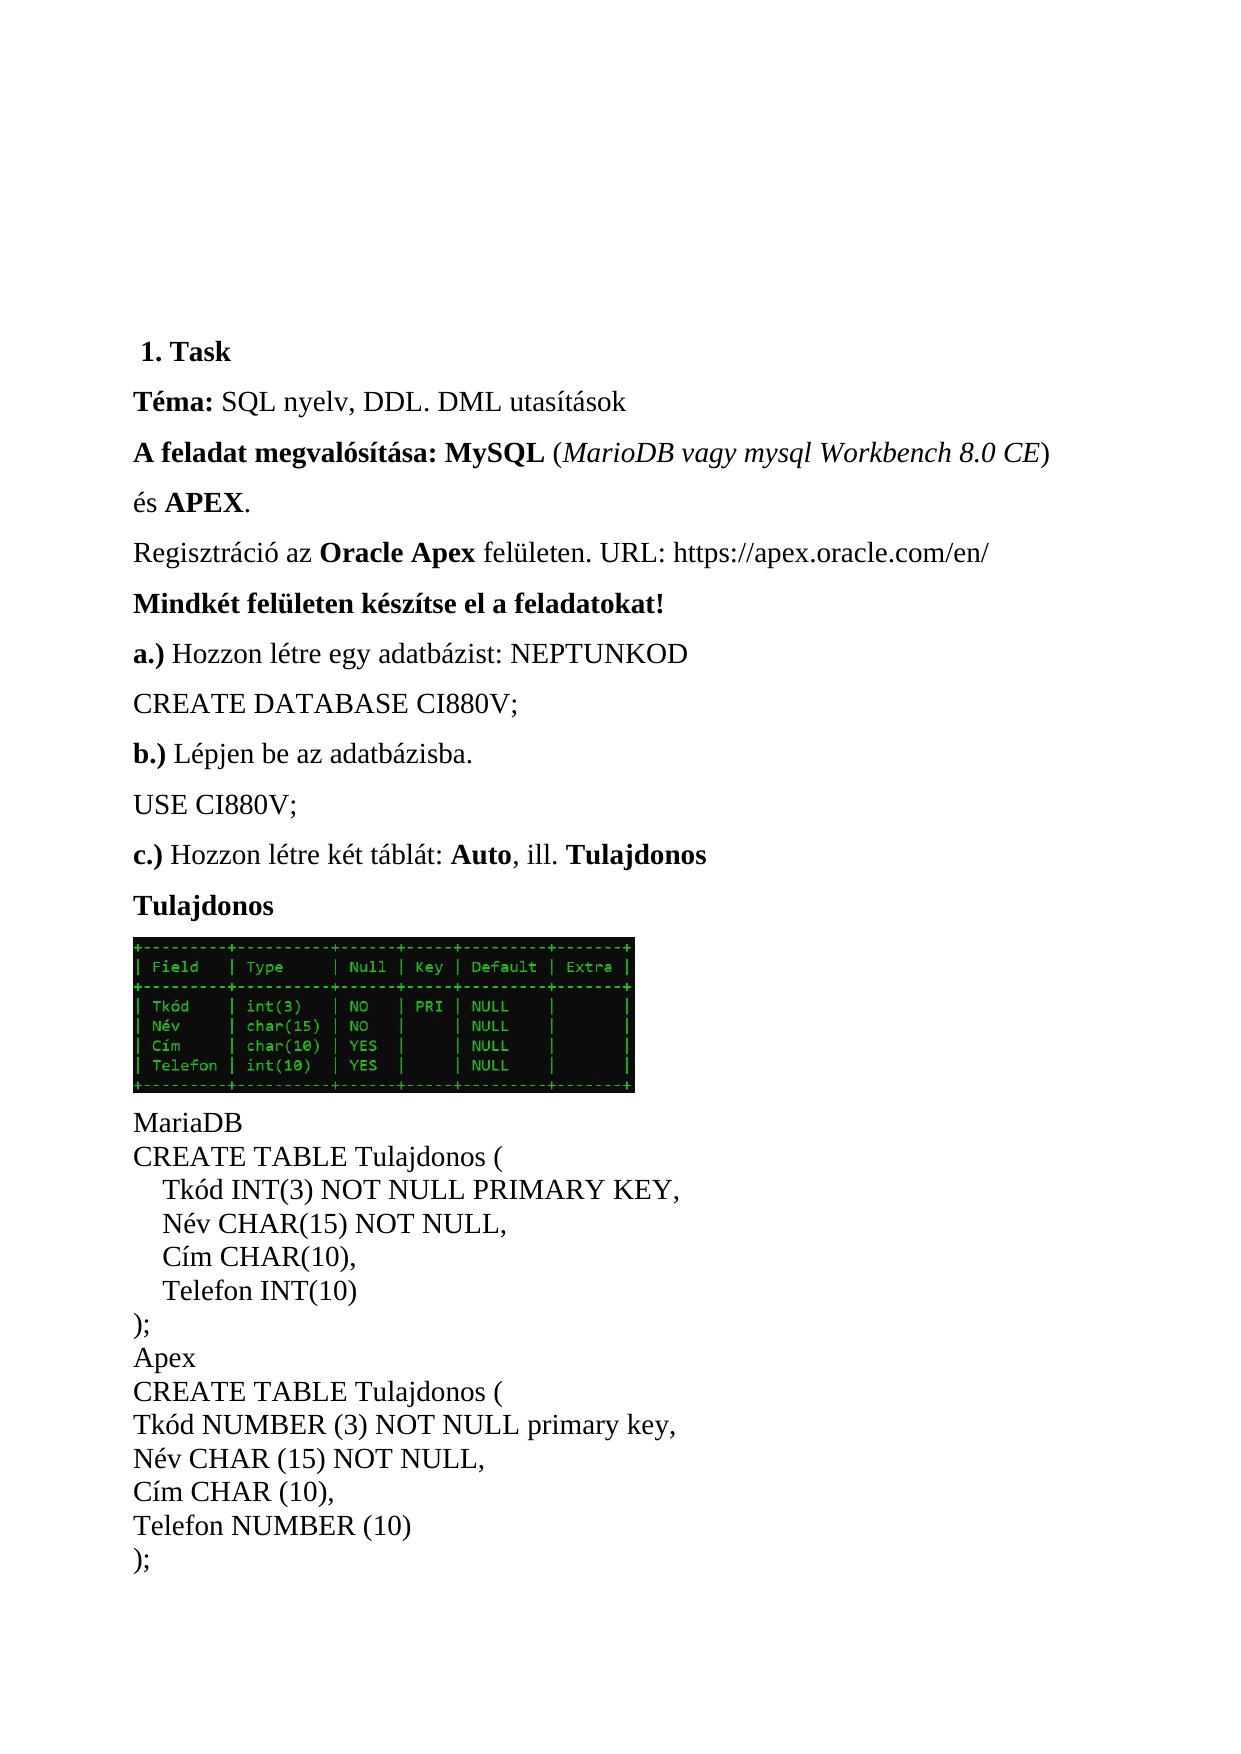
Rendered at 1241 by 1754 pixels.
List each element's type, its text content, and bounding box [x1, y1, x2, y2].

text Név CHAR(15) NOT NULL, [133, 1206, 1063, 1239]
text A feladat megvalósítása: MySQL (MarioDB vagy mysql Workbench 8.0 CE) és APEX. [133, 435, 1063, 519]
text USE CI880V; [133, 787, 1063, 821]
text Tkód INT(3) NOT NULL PRIMARY KEY, [133, 1172, 1063, 1206]
text Mindkét felületen készítse el a feladatokat! [133, 586, 1063, 619]
text Telefon NUMBER (10) [133, 1508, 1063, 1541]
text ); [133, 1307, 1063, 1340]
text a.) Hozzon létre egy adatbázist: NEPTUNKOD [133, 636, 1063, 669]
text Téma: SQL nyelv, DDL. DML utasítások [133, 384, 1063, 418]
text CREATE TABLE Tulajdonos ( [133, 1374, 1063, 1407]
text Apex [133, 1340, 1063, 1374]
text Regisztráció az Oracle Apex felületen. URL: https://apex.oracle.com/en/ [133, 535, 1063, 569]
text CREATE DATABASE CI880V; [133, 686, 1063, 720]
text Telefon INT(10) [133, 1273, 1063, 1307]
text Tkód NUMBER (3) NOT NULL primary key, [133, 1407, 1063, 1441]
text 1. Task [133, 334, 1063, 368]
text CREATE TABLE Tulajdonos ( [133, 1139, 1063, 1172]
text c.) Hozzon létre két táblát: Auto, ill. Tulajdonos [133, 837, 1063, 871]
text ); [133, 1541, 1063, 1575]
text MariaDB [133, 1105, 1063, 1139]
text Cím CHAR (10), [133, 1474, 1063, 1508]
text b.) Lépjen be az adatbázisba. [133, 737, 1063, 770]
text Cím CHAR(10), [133, 1239, 1063, 1273]
text Tulajdonos [133, 888, 1063, 921]
text Név CHAR (15) NOT NULL, [133, 1441, 1063, 1474]
